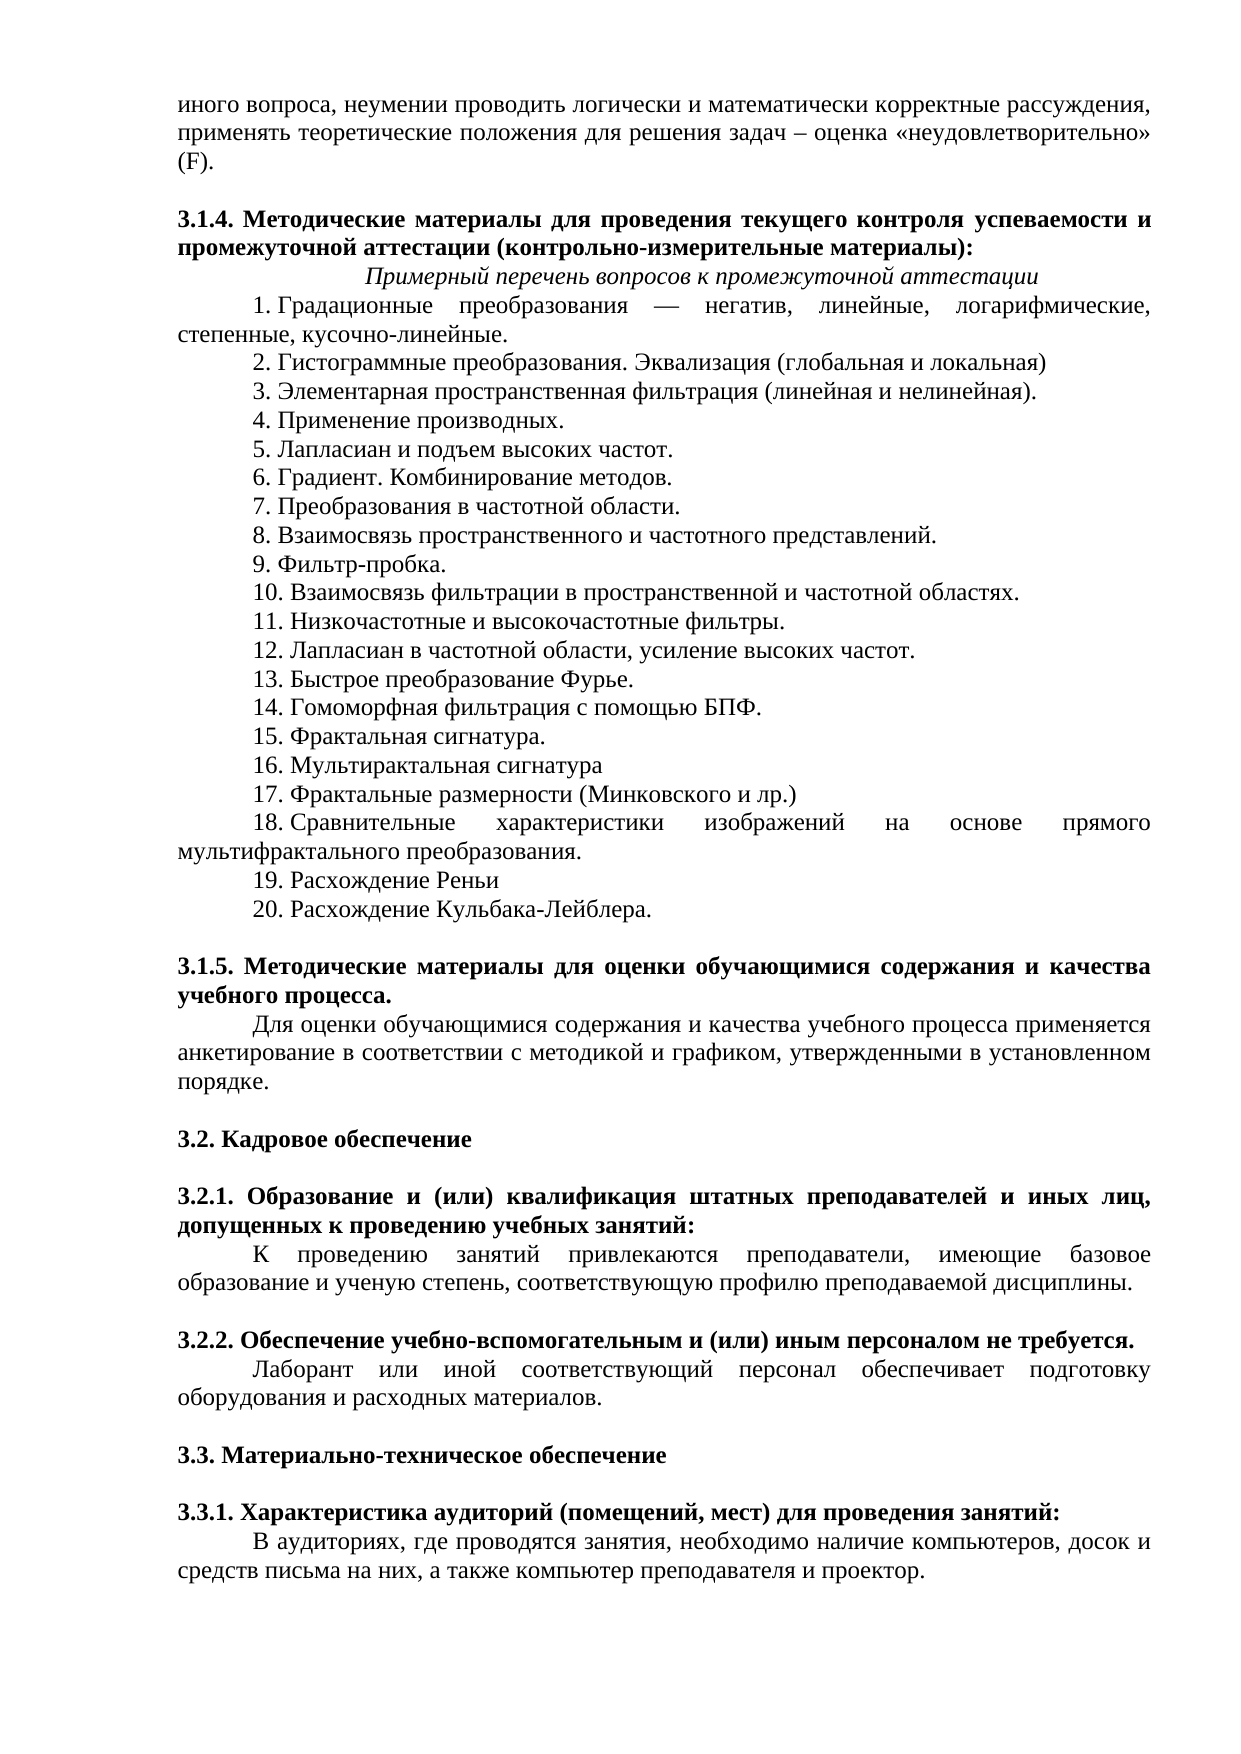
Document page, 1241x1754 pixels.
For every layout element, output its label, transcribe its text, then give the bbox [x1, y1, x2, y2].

text 3.1.4. Методические материалы для проведения текущего контроля успеваемости и промежуточной аттестации (контрольно-измерительные материалы): [177, 204, 1152, 261]
text Для оценки обучающимися содержания и качества учебного процесса применяется анкетирование в соответствии с методикой и графиком, утвержденными в установленном порядке. [177, 1009, 1152, 1095]
list Лапласиан и подъем высоких частот. [177, 434, 1152, 462]
list Сравнительные характеристики изображений на основе прямого мультифрактального преобразования. [177, 807, 1152, 865]
text 3.2. Кадровое обеспечение [177, 1124, 1152, 1152]
list Низкочастотные и высокочастотные фильтры. [177, 606, 1152, 635]
list Гомоморфная фильтрация с помощью БПФ. [177, 692, 1152, 721]
text 3.3.1. Характеристика аудиторий (помещений, мест) для проведения занятий: [177, 1497, 1152, 1526]
text 3.3. Материально-техническое обеспечение [177, 1440, 1152, 1469]
list Элементарная пространственная фильтрация (линейная и нелинейная). [177, 376, 1152, 405]
list Взаимосвязь пространственного и частотного представлений. [177, 520, 1152, 549]
text К проведению занятий привлекаются преподаватели, имеющие базовое образование и ученую степень, соответствующую профилю преподаваемой дисциплины. [177, 1239, 1152, 1296]
list Преобразования в частотной области. [177, 491, 1152, 520]
text 3.2.2. Обеспечение учебно-вспомогательным и (или) иным персоналом не требуется. [177, 1325, 1152, 1354]
list Градационные преобразования — негатив, линейные, логарифмические, степенные, кусочно-линейные. [177, 290, 1152, 347]
list Взаимосвязь фильтрации в пространственной и частотной областях. [177, 577, 1152, 606]
list Фрактальные размерности (Минковского и лр.) [177, 779, 1152, 807]
text В аудиториях, где проводятся занятия, необходимо наличие компьютеров, досок и средств письма на них, а также компьютер преподавателя и проектор. [177, 1526, 1152, 1584]
list Гистограммные преобразования. Эквализация (глобальная и локальная) [177, 347, 1152, 376]
list Расхождение Кульбака-Лейблера. [177, 894, 1152, 922]
list Лапласиан в частотной области, усиление высоких частот. [177, 635, 1152, 664]
list Мультирактальная сигнатура [177, 750, 1152, 779]
text 3.2.1. Образование и (или) квалификация штатных преподавателей и иных лиц, допущенных к проведению учебных занятий: [177, 1181, 1152, 1239]
list Быстрое преобразование Фурье. [177, 664, 1152, 692]
text Примерный перечень вопросов к промежуточной аттестации [177, 261, 1152, 290]
text Лаборант или иной соответствующий персонал обеспечивает подготовку оборудования и расходных материалов. [177, 1354, 1152, 1411]
list Градиент. Комбинирование методов. [177, 462, 1152, 491]
list Фрактальная сигнатура. [177, 721, 1152, 750]
text 3.1.5. Методические материалы для оценки обучающимися содержания и качества учебного процесса. [177, 951, 1152, 1009]
list Применение производных. [177, 405, 1152, 434]
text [177, 89, 1152, 175]
list Фильтр-пробка. [177, 549, 1152, 577]
list Расхождение Реньи [177, 865, 1152, 894]
